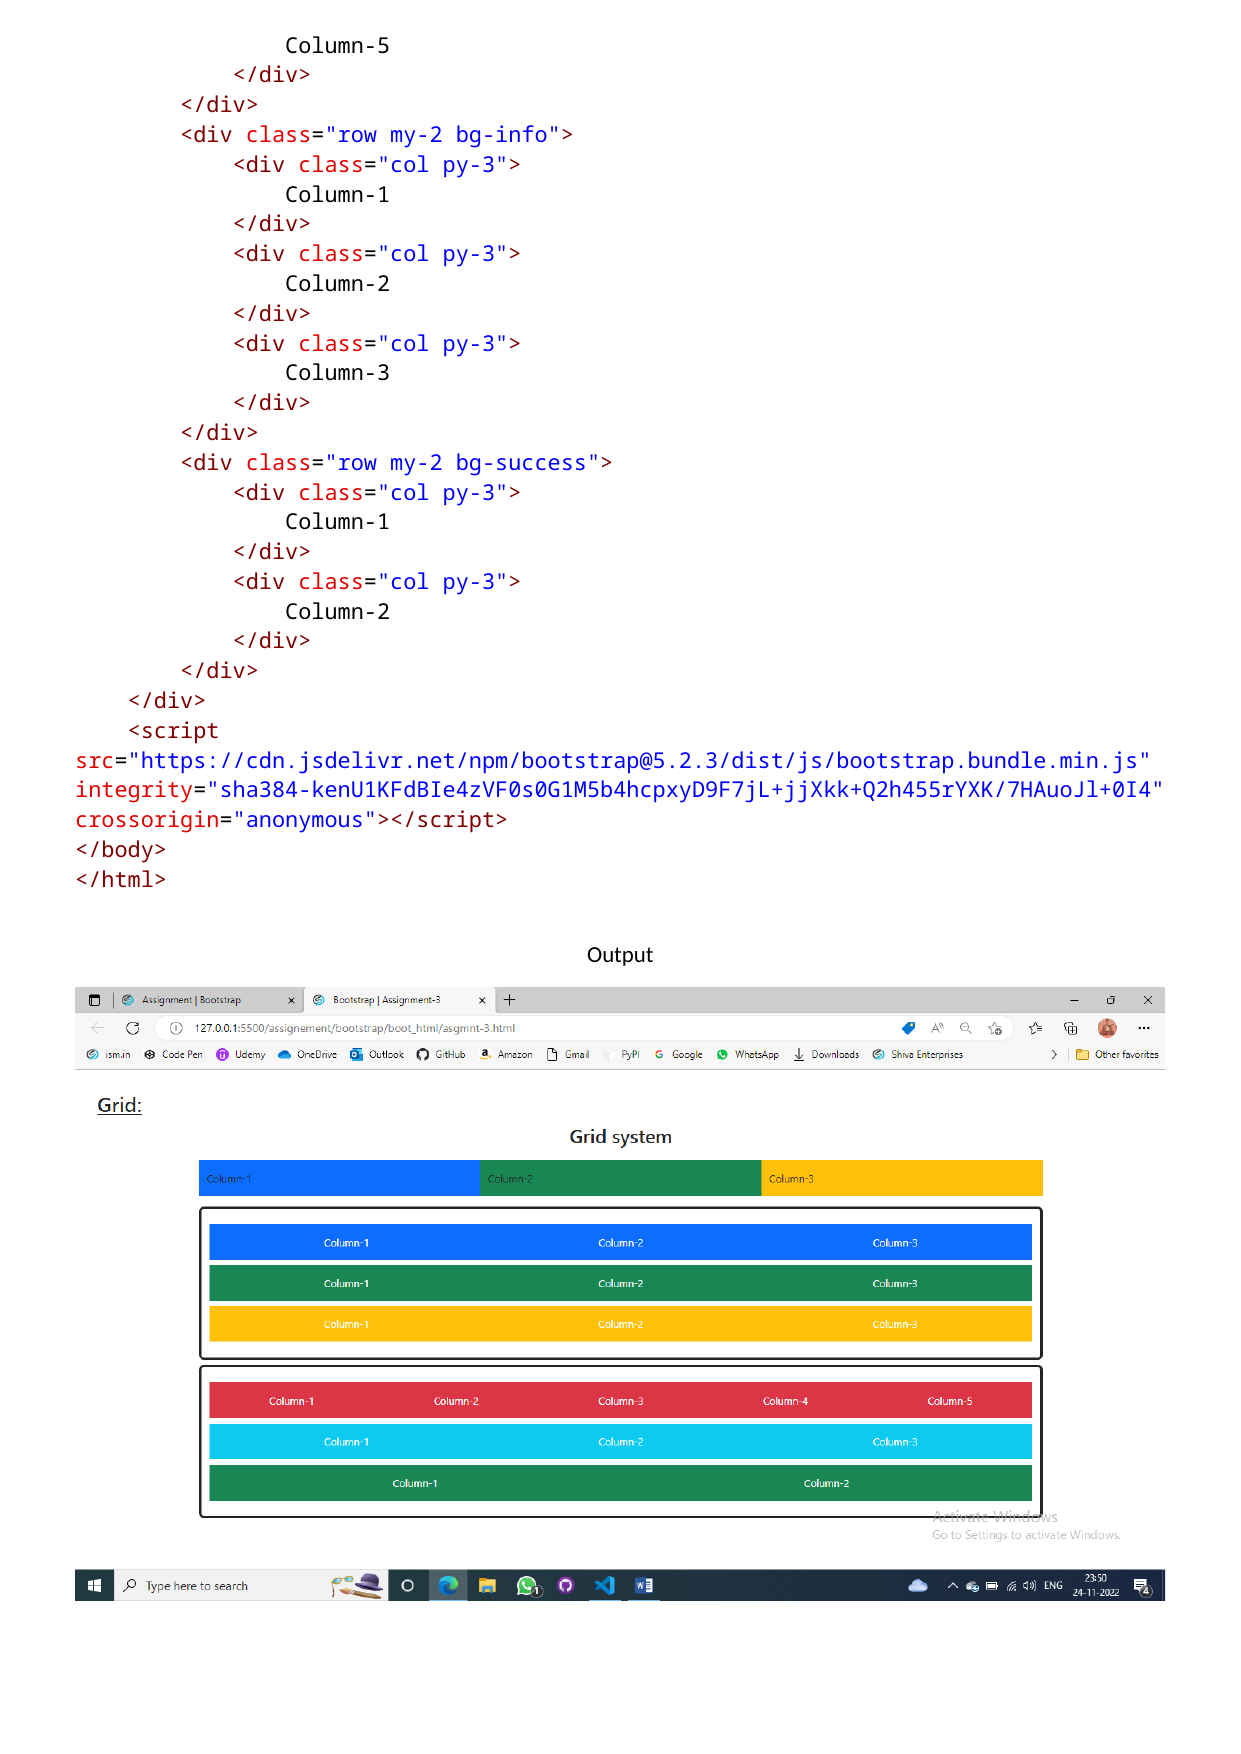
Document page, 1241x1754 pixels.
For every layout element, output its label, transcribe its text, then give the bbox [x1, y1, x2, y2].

text Output [75, 940, 1165, 968]
text Column-2 [75, 268, 1165, 298]
text </div> [75, 625, 1165, 655]
text </div> [75, 59, 1165, 89]
text <div class="col py-3"> [75, 327, 1165, 357]
text </div> [75, 298, 1165, 327]
text </html> [75, 864, 1165, 893]
text <script src="https://cdn.jsdelivr.net/npm/bootstrap@5.2.3/dist/js/bootstrap.bundle.min.js" integrity="sha384-kenU1KFdBIe4zVF0s0G1M5b4hcpxyD9F7jL+jjXkk+Q2h455rYXK/7HAuoJl+0I4" crossorigin="anonymous"></script> [75, 715, 1165, 834]
text </div> [75, 208, 1165, 238]
text </div> [75, 655, 1165, 685]
text <div class="col py-3"> [75, 149, 1165, 178]
text <div class="col py-3"> [75, 238, 1165, 268]
text Column-1 [75, 178, 1165, 208]
text <div class="col py-3"> [75, 566, 1165, 596]
text Column-2 [75, 596, 1165, 625]
text </div> [75, 89, 1165, 119]
text </div> [75, 536, 1165, 566]
text <div class="col py-3"> [75, 476, 1165, 506]
text <div class="row my-2 bg-success"> [75, 447, 1165, 476]
text </body> [75, 834, 1165, 864]
text </div> [75, 387, 1165, 417]
text <div class="row my-2 bg-info"> [75, 119, 1165, 149]
picture [75, 987, 1166, 1601]
text </div> [75, 417, 1165, 447]
text Column-3 [75, 357, 1165, 387]
text Column-5 [75, 29, 1165, 59]
text </div> [75, 685, 1165, 715]
text Column-1 [75, 506, 1165, 536]
